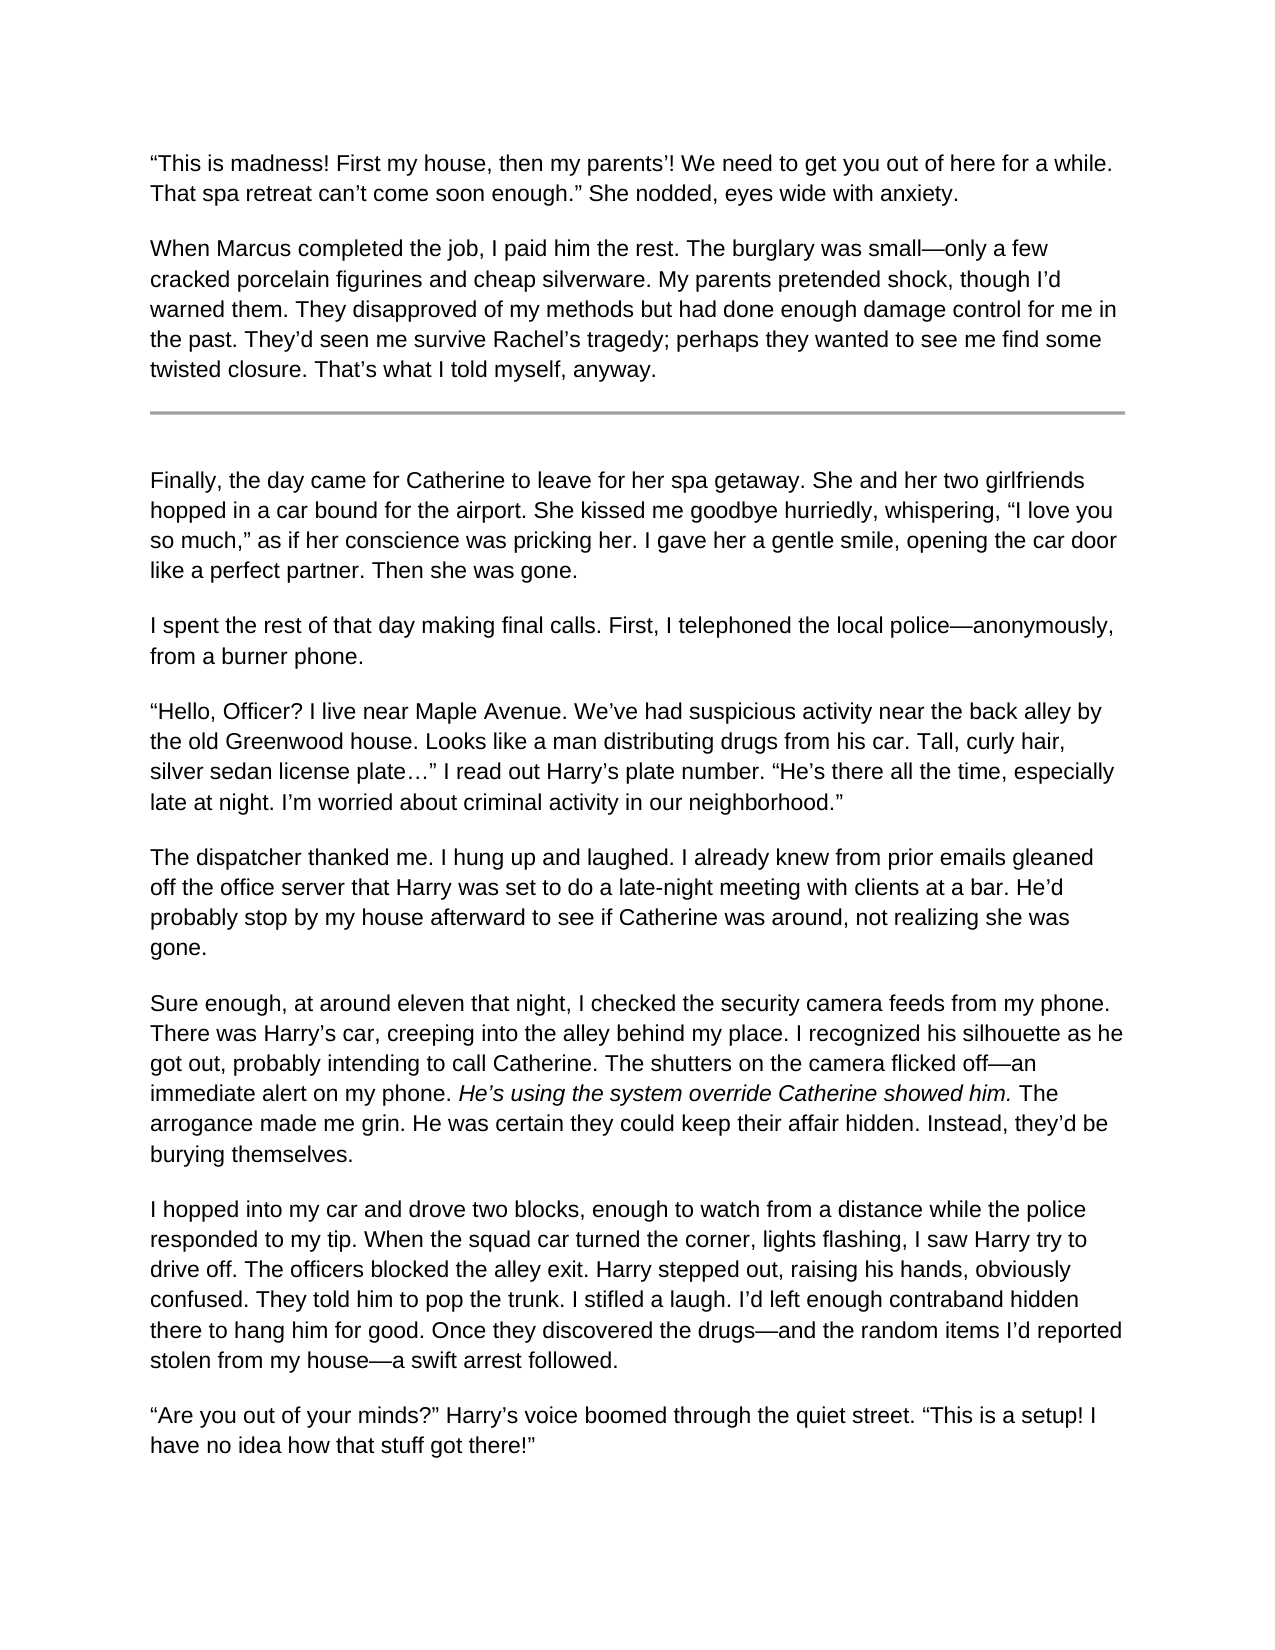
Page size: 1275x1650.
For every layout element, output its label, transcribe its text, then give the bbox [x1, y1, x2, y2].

text I spent the rest of that day making final calls. First, I telephoned the local police—anonymously, from a burner phone. [150, 612, 1125, 669]
text I hopped into my car and drove two blocks, enough to watch from a distance while the police responded to my tip. When the squad car turned the corner, lights flashing, I saw Harry try to drive off. The officers blocked the alley exit. Harry stepped out, raising his hands, obviously confused. They told him to pop the trunk. I stifled a laugh. I’d left enough contraband hidden there to hang him for good. Once they discovered the drugs—and the random items I’d reported stolen from my house—a swift arrest followed. [150, 1196, 1125, 1373]
text “Are you out of your minds?” Harry’s voice boomed through the quiet street. “This is a setup! I have no idea how that stuff got there!” [150, 1402, 1125, 1459]
text Sure enough, at around eleven that night, I checked the security camera feeds from my phone. There was Harry’s car, creeping into the alley behind my place. I recognized his silhouette as he got out, probably intending to call Catherine. The shutters on the camera flicked off—an immediate alert on my phone. He’s using the system override Catherine showed him. The arrogance made me grin. He was certain they could keep their affair hidden. Instead, they’d be burying themselves. [150, 989, 1125, 1167]
text “Hello, Officer? I live near Maple Avenue. We’ve had suspicious activity near the back alley by the old Greenwood house. Looks like a man distributing drugs from his car. Tall, curly hair, silver sedan license plate…” I read out Harry’s plate number. “He’s there all the time, especially late at night. I’m worried about criminal activity in our neighborhood.” [150, 698, 1125, 815]
text Finally, the day came for Catherine to leave for her spa getaway. She and her two girlfriends hopped in a car bound for the airport. She kissed me goodbye hurriedly, whispering, “I love you so much,” as if her conscience was pricking her. I gave her a gentle smile, opening the car door like a perfect partner. Then she was gone. [150, 467, 1125, 584]
text When Marcus completed the job, I paid him the rest. The burglary was small—only a few cracked porcelain figurines and cheap silverware. My parents pretended shock, though I’d warned them. They disapproved of my methods but had done enough damage control for me in the past. They’d seen me survive Rachel’s tragedy; perhaps they wanted to see me find some twisted closure. That’s what I told myself, anyway. [150, 235, 1125, 383]
text “This is madness! First my house, then my parents’! We need to get you out of here for a while. That spa retreat can’t come soon enough.” She nodded, eyes wide with anxiety. [150, 150, 1125, 207]
text The dispatcher thanked me. I hung up and laughed. I already knew from prior emails gleaned off the office server that Harry was set to do a late-night meeting with clients at a bar. He’d probably stop by my house afterward to see if Catherine was around, not realizing she was gone. [150, 844, 1125, 961]
